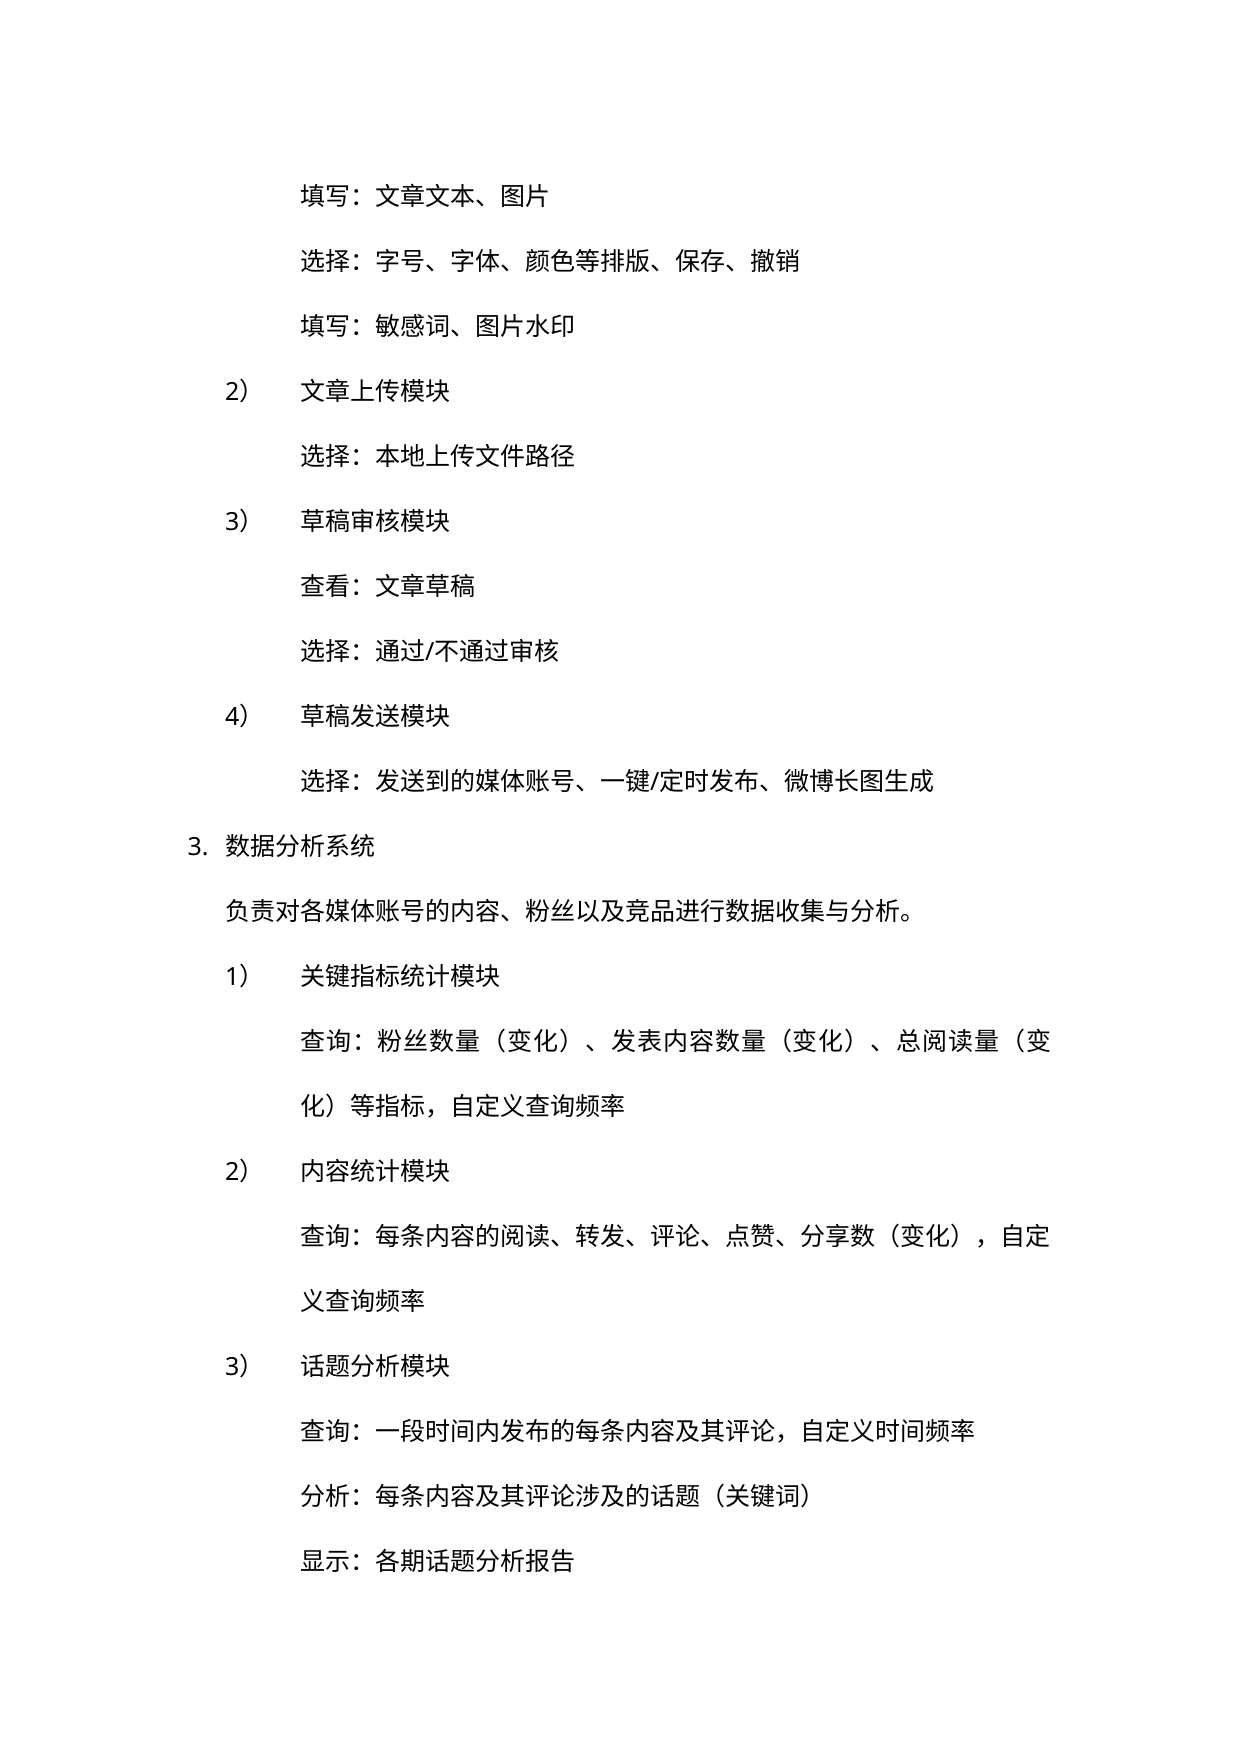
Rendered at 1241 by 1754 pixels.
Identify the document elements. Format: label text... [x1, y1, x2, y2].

list 内容统计模块 [225, 1137, 1053, 1202]
text 分析：每条内容及其评论涉及的话题（关键词） [300, 1462, 1053, 1527]
text 显示：各期话题分析报告 [300, 1527, 1053, 1592]
list 选择：发送到的媒体账号、一键/定时发布、微博长图生成 [300, 747, 1053, 812]
text 查询：一段时间内发布的每条内容及其评论，自定义时间频率 [300, 1397, 1053, 1462]
list 草稿发送模块 [225, 682, 1053, 747]
list 选择：本地上传文件路径 [300, 422, 1053, 487]
list 草稿审核模块 [225, 487, 1053, 552]
list 选择：通过/不通过审核 [300, 617, 1053, 682]
list 查看：文章草稿 [300, 552, 1053, 617]
list 关键指标统计模块 [225, 942, 1053, 1007]
list 选择：字号、字体、颜色等排版、保存、撤销 [300, 227, 1053, 292]
list 文章上传模块 [225, 357, 1053, 422]
list 填写：文章文本、图片 [300, 162, 1053, 227]
list 填写：敏感词、图片水印 [300, 292, 1053, 357]
text 查询：每条内容的阅读、转发、评论、点赞、分享数（变化），自定义查询频率 [300, 1202, 1053, 1332]
list 数据分析系统 负责对各媒体账号的内容、粉丝以及竞品进行数据收集与分析。 [187, 812, 1053, 942]
list 话题分析模块 [225, 1332, 1053, 1397]
list 查询：粉丝数量（变化）、发表内容数量（变化）、总阅读量（变化）等指标，自定义查询频率 [300, 1007, 1053, 1137]
